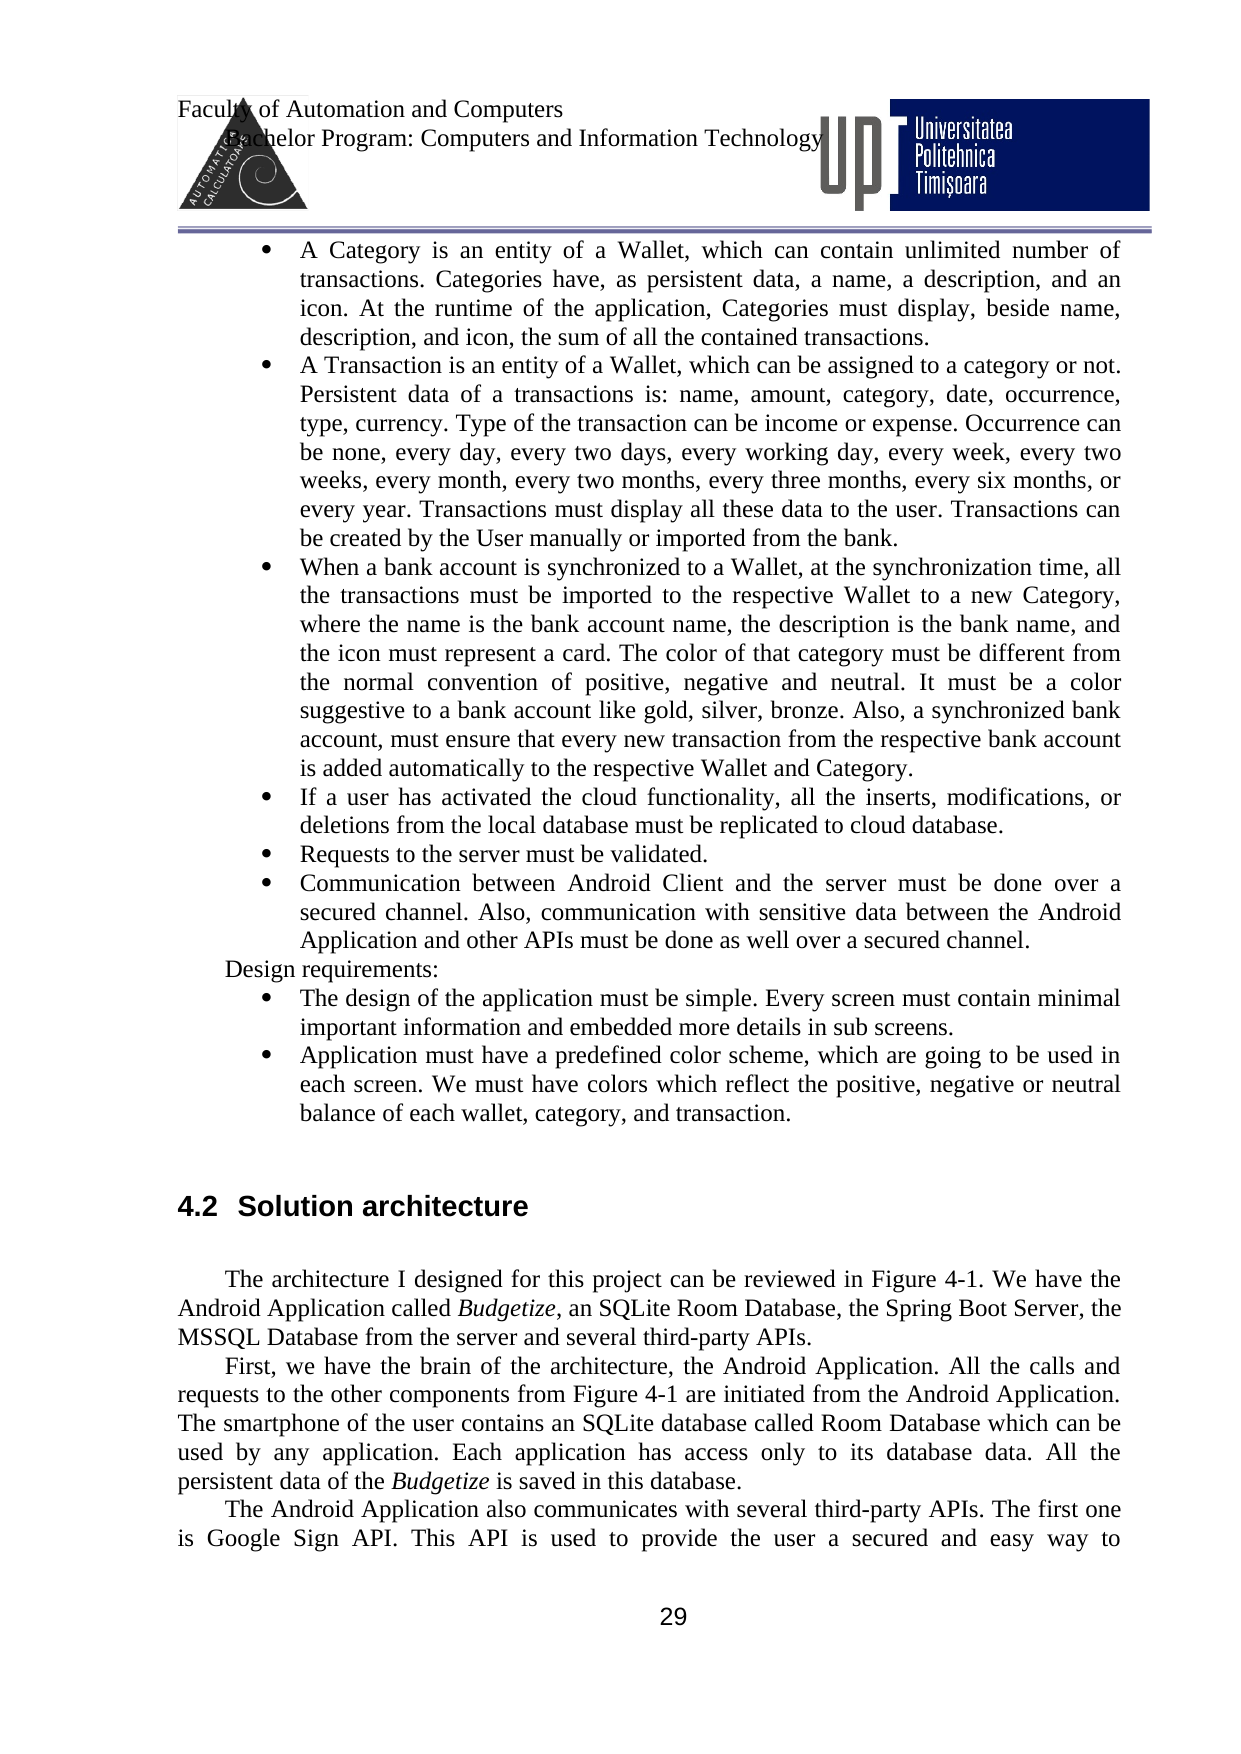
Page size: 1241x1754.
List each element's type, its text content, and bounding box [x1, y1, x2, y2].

list When a bank account is synchronized to a Wallet, at the synchronization time, all the transactions must be imported to the respective Wallet to a new Category, where the name is the bank account name, the description is the bank name, and the icon must represent a card. The color of that category must be different from the normal convention of positive, negative and neutral. It must be a color suggestive to a bank account like gold, silver, bronze. Also, a synchronized bank account, must ensure that every new transaction from the respective bank account is added automatically to the respective Wallet and Category. [262, 552, 1122, 782]
text First, we have the brain of the architecture, the Android Application. All the calls and requests to the other components from Figure 4-1 are initiated from the Android Application. The smartphone of the user contains an SQLite database called Room Database which can be used by any application. Each application has access only to its database data. All the persistent data of the Budgetize is saved in this database. [177, 1351, 1122, 1494]
text The architecture I designed for this project can be reviewed in Figure 4-1. We have the Android Application called Budgetize, an SQLite Room Database, the Spring Boot Server, the MSSQL Database from the server and several third-party APIs. [177, 1264, 1122, 1351]
list If a user has activated the cloud functionality, all the inserts, modifications, or deletions from the local database must be replicated to cloud database. [262, 782, 1122, 839]
list Communication between Android Client and the server must be done over a secured channel. Also, communication with sensitive data between the Android Application and other APIs must be done as well over a secured channel. [262, 868, 1122, 954]
list Requests to the server must be validated. [262, 839, 1122, 868]
list The design of the application must be simple. Every screen must contain minimal important information and embedded more details in sub screens. [262, 983, 1122, 1041]
subtitle Solution architecture [177, 1189, 1122, 1223]
picture [177, 95, 309, 211]
list A Category is an entity of a Wallet, which can contain unlimited number of transactions. Categories have, as persistent data, a name, a description, and an icon. At the runtime of the application, Categories must display, beside name, description, and icon, the sum of all the contained transactions. [262, 207, 1122, 351]
list A Transaction is an entity of a Wallet, which can be assigned to a category or not. Persistent data of a transactions is: name, amount, category, date, occurrence, type, currency. Type of the transaction can be income or expense. Occurrence can be none, every day, every two days, every working day, every week, every two weeks, every month, every two months, every three months, every six months, or every year. Transactions must display all these data to the user. Transactions can be created by the User manually or imported from the bank. [262, 351, 1122, 552]
list Application must have a predefined color scheme, which are going to be used in each screen. We must have colors which reflect the positive, negative or neutral balance of each wallet, category, and transaction. [262, 1041, 1122, 1127]
picture [177, 225, 262, 234]
text Design requirements: [177, 954, 1122, 983]
picture [1122, 225, 1153, 234]
picture [820, 99, 1150, 211]
